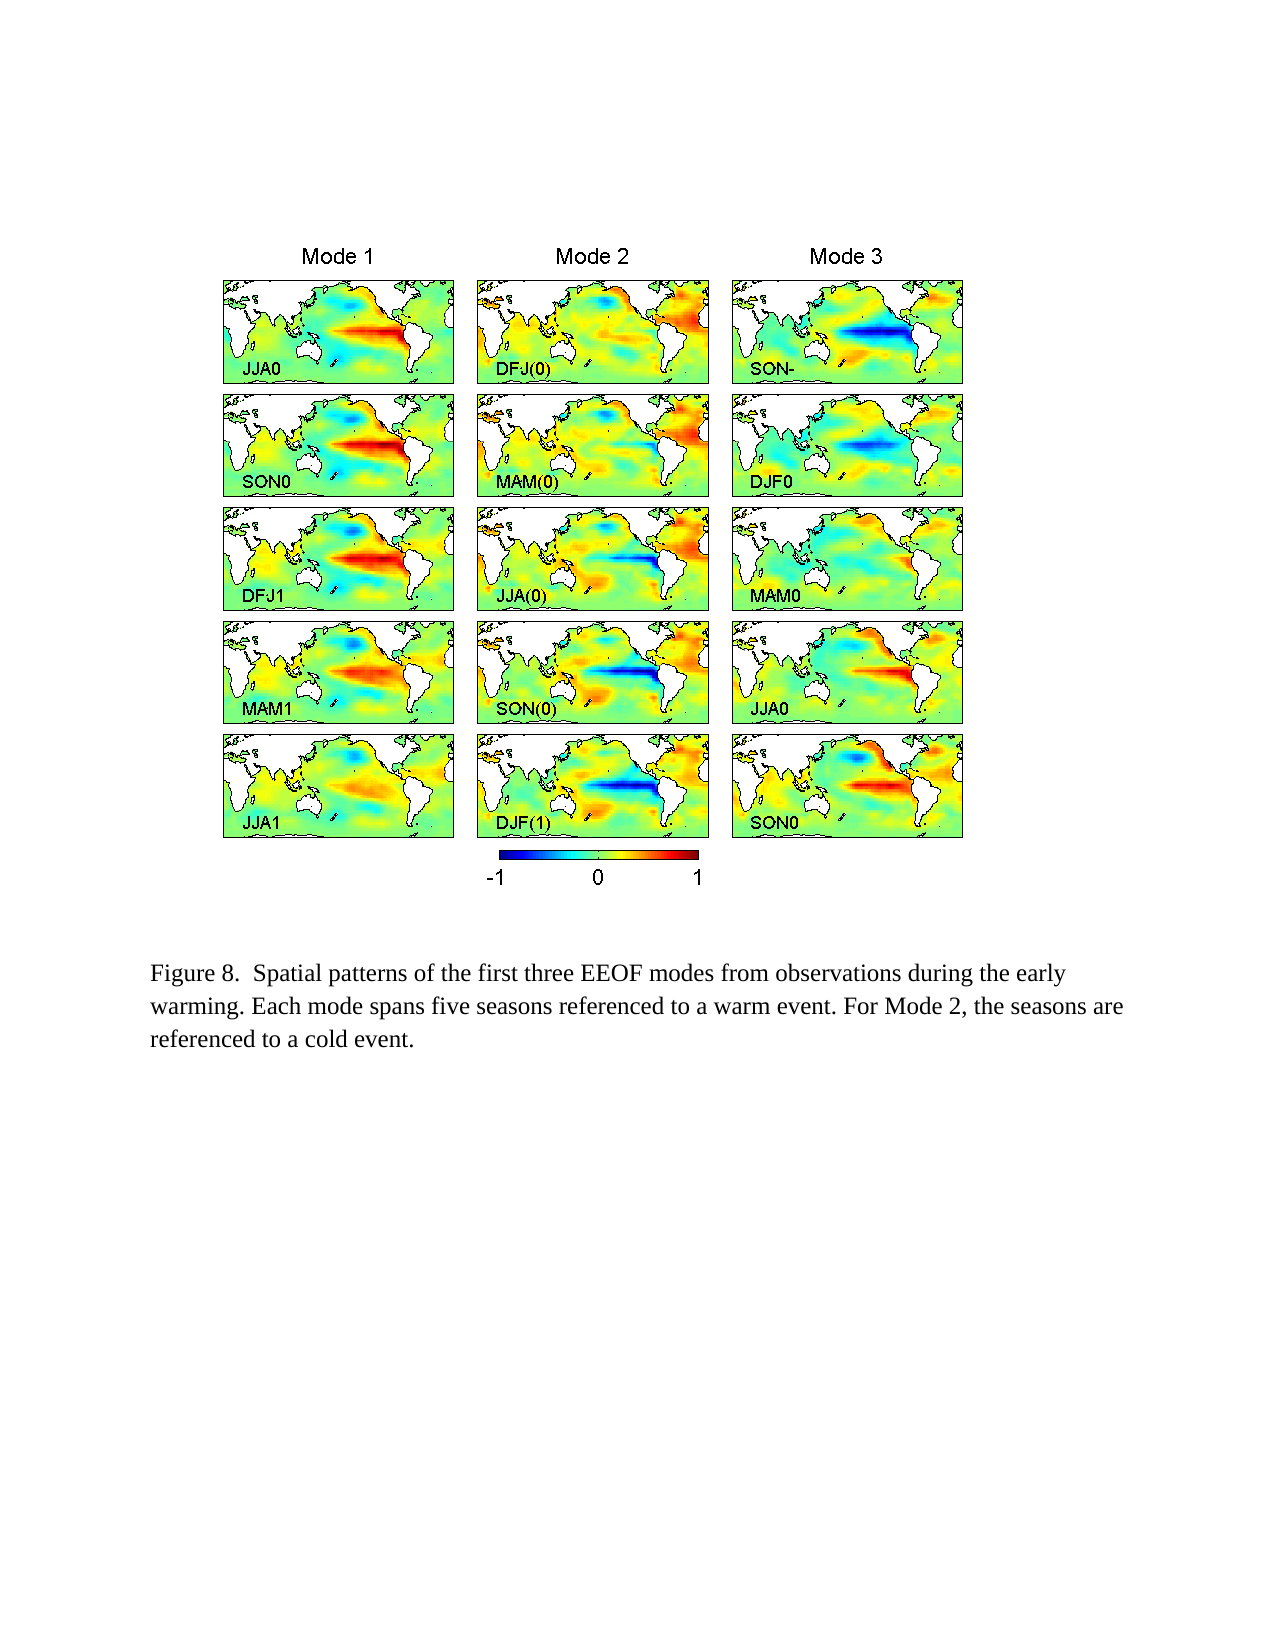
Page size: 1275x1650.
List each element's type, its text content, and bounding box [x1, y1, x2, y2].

text Figure 8. Spatial patterns of the first three EEOF modes from observations during the early warming. Each mode spans five seasons referenced to a warm event. For Mode 2, the seasons are referenced to a cold event. [150, 958, 1125, 1053]
picture [192, 203, 999, 890]
